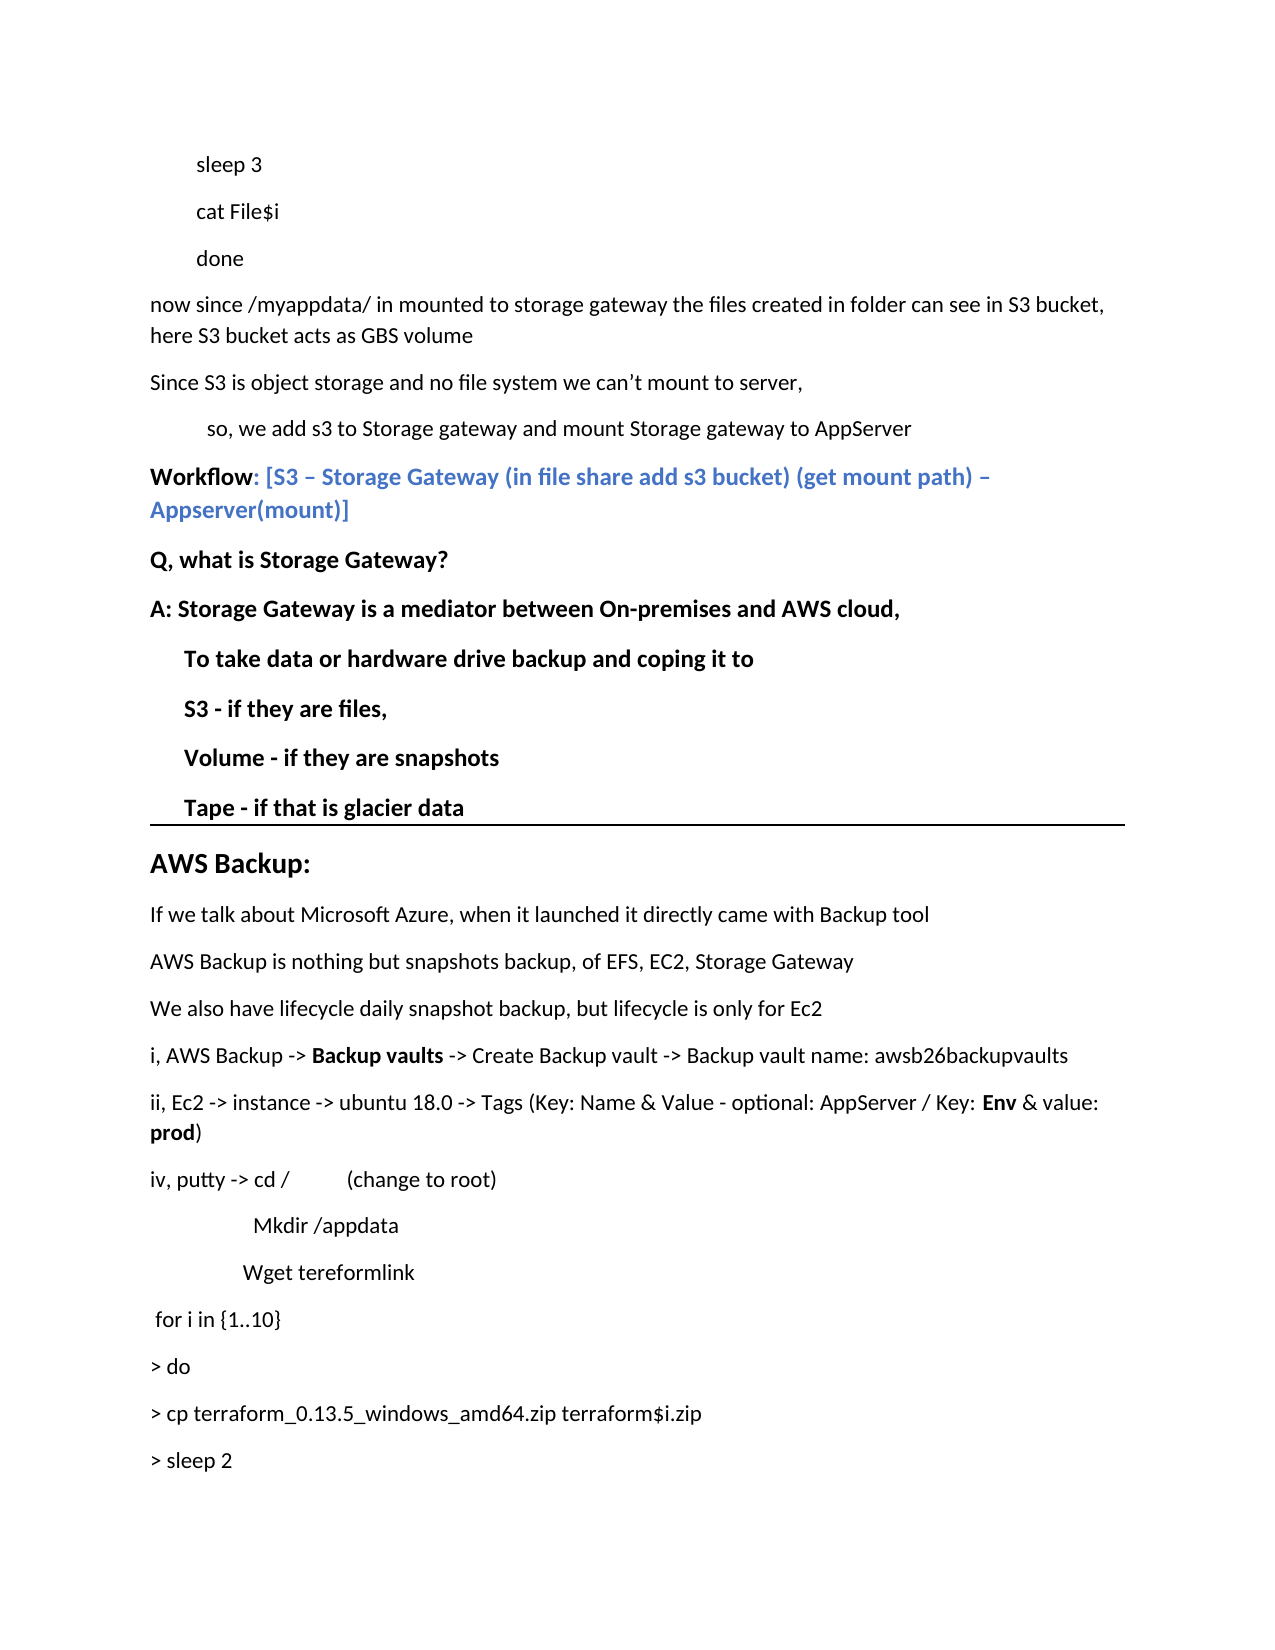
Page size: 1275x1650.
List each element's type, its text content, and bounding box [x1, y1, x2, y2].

text Workflow: [S3 – Storage Gateway (in file share add s3 bucket) (get mount path) – Appserver(mount)] [150, 461, 1125, 525]
text now since /myappdata/ in mounted to storage gateway the files created in folder can see in S3 bucket, here S3 bucket acts as GBS volume [150, 291, 1125, 349]
text Mkdir /appdata [150, 1212, 1125, 1240]
text cat File$i [150, 197, 1125, 225]
text i, AWS Backup -> Backup vaults -> Create Backup vault -> Backup vault name: awsb26backupvaults [150, 1041, 1125, 1069]
text so, we add s3 to Storage gateway and mount Storage gateway to AppServer [150, 414, 1125, 443]
text AWS Backup is nothing but snapshots backup, of EFS, EC2, Storage Gateway [150, 947, 1125, 975]
text Q, what is Storage Gateway? [150, 544, 1125, 574]
text > cp terraform_0.13.5_windows_amd64.zip terraform$i.zip [150, 1399, 1125, 1427]
text ii, Ec2 -> instance -> ubuntu 18.0 -> Tags (Key: Name & Value - optional: AppServer / Key: Env & value: prod) [150, 1088, 1125, 1146]
text A: Storage Gateway is a mediator between On-premises and AWS cloud, [150, 593, 1125, 624]
text S3 - if they are files, [150, 693, 1125, 723]
text AWS Backup: [150, 845, 1125, 881]
text If we talk about Microsoft Azure, when it launched it directly came with Backup tool [150, 900, 1125, 928]
text > sleep 2 [150, 1446, 1125, 1474]
text iv, putty -> cd / (change to root) [150, 1165, 1125, 1193]
text Tape - if that is glacier data [150, 792, 1125, 824]
text > do [150, 1352, 1125, 1380]
text done [150, 244, 1125, 272]
text sleep 3 [150, 150, 1125, 178]
text Since S3 is object storage and no file system we can’t mount to server, [150, 368, 1125, 396]
text Volume - if they are snapshots [150, 742, 1125, 773]
text To take data or hardware drive backup and coping it to [150, 643, 1125, 674]
text Wget tereformlink [150, 1258, 1125, 1287]
text We also have lifecycle daily snapshot backup, but lifecycle is only for Ec2 [150, 994, 1125, 1022]
text for i in {1..10} [150, 1305, 1125, 1333]
